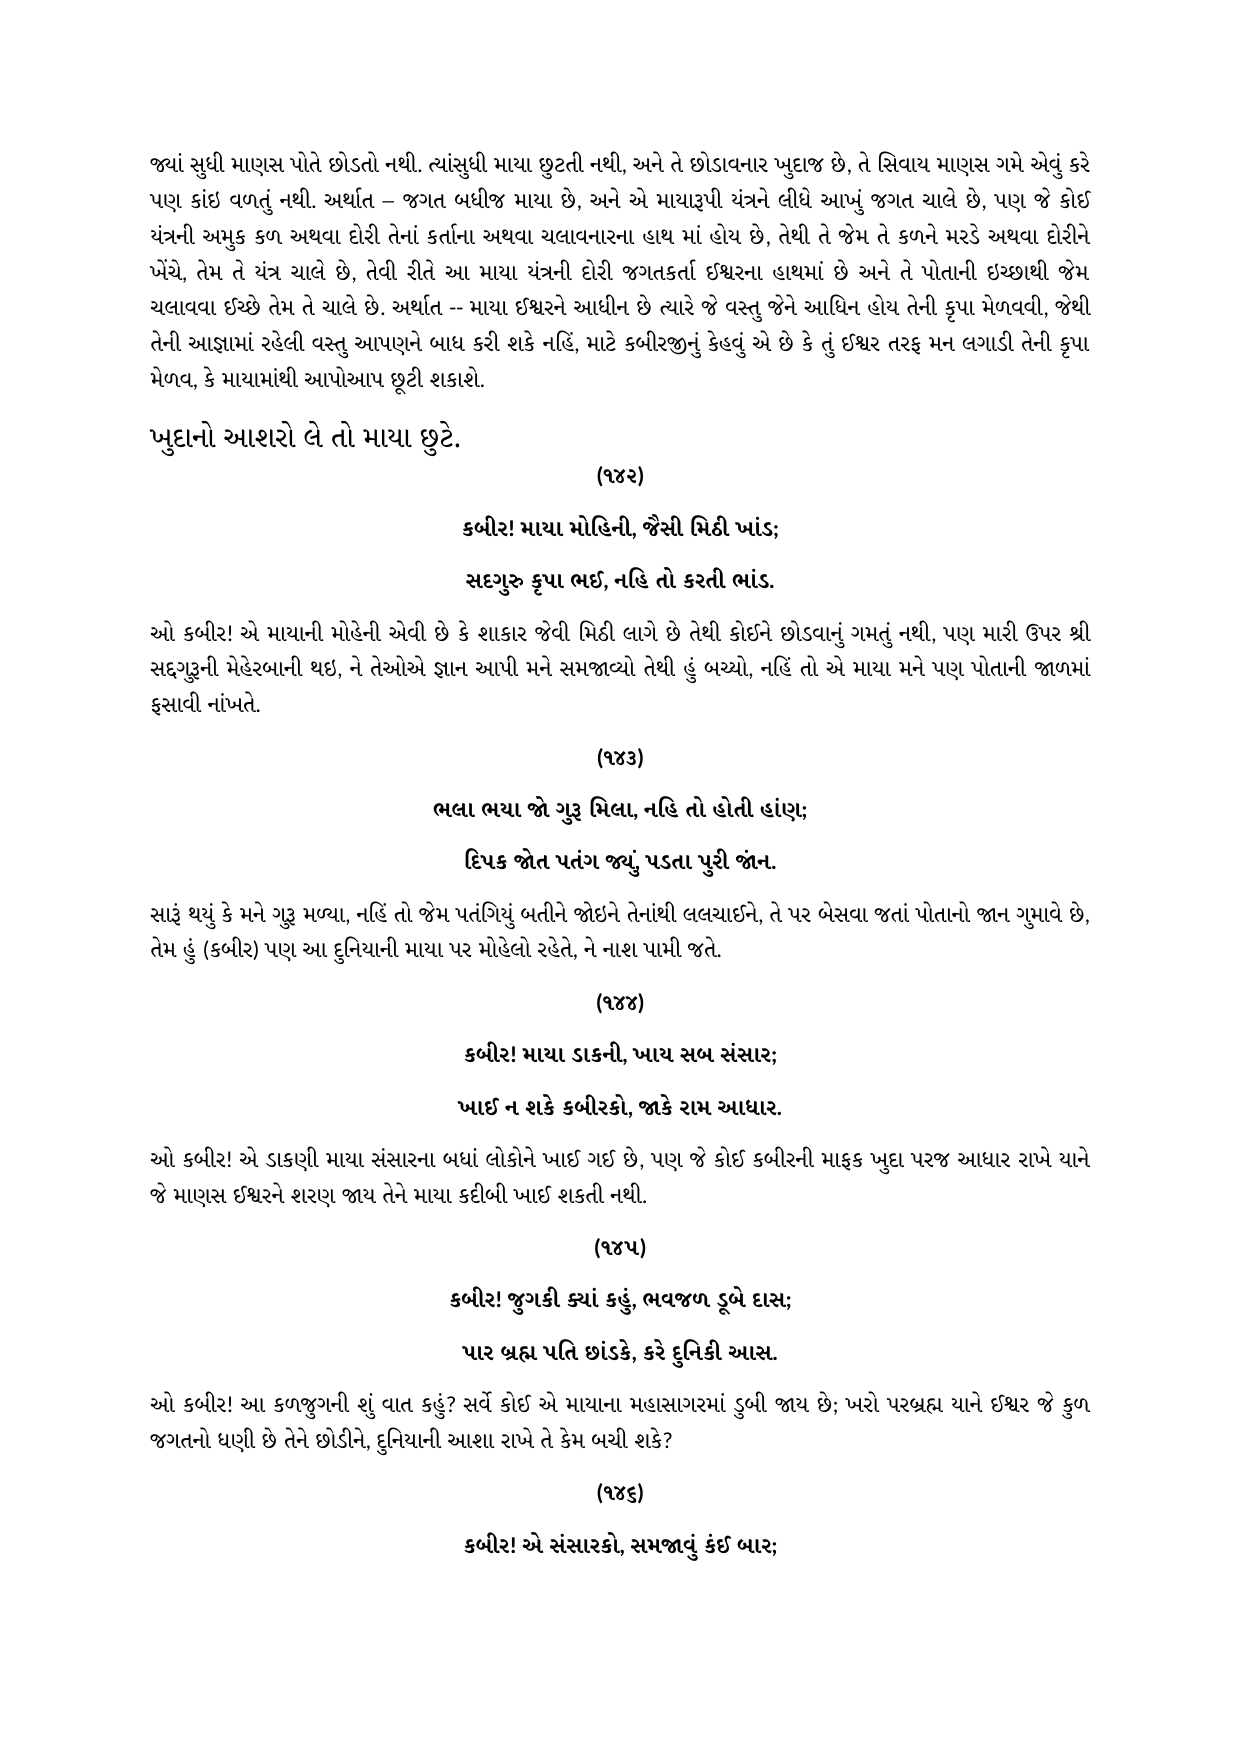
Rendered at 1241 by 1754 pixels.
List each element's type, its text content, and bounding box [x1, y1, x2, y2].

text સદગુરુ કૃપા ભઈ, નહિ તો કરતી ભાંડ. [150, 566, 1090, 599]
text (૧૪૨) [150, 461, 1090, 494]
text ઓ કબીર! એ ડાકણી માયા સંસારના બધાં લોકોને ખાઈ ગઈ છે, પણ જે કોઈ કબીરની માફક ખુદા પરજ આધાર રાખે યાને જે માણસ ઈશ્વરને શરણ જાય તેને માયા કદીબી ખાઈ શકતી નથી. [150, 1144, 1090, 1213]
text ખાઈ ન શકે કબીરકો, જાકે રામ આધાર. [150, 1092, 1090, 1125]
text પાર બ્રહ્મ પતિ છાંડકે, કરે દુનિકી આસ. [150, 1337, 1090, 1371]
text કબીર! જુગકી ક્યાં કહું, ભવજળ ડૂબે દાસ; [150, 1285, 1090, 1318]
subtitle ખુદાનો આશરો લે તો માયા છુટે. [150, 417, 1090, 461]
text ઓ કબીર! આ કળજુગની શું વાત કહું? સર્વે કોઈ એ માયાના મહાસાગરમાં ડુબી જાય છે; ખરો પરબ્રહ્મ યાને ઈશ્વર જે કુળ જગતનો ધણી છે તેને છોડીને, દુનિયાની આશા રાખે તે કેમ બચી શકે? [150, 1390, 1090, 1459]
text દિપક જોત પતંગ જ્યું, પડતા પુરી જાંન. [150, 847, 1090, 880]
text જ્યાં સુધી માણસ પોતે છોડતો નથી. ત્યાંસુધી માયા છુટતી નથી, અને તે છોડાવનાર ખુદાજ છે, તે સિવાય માણસ ગમે એવું કરે પણ કાંઇ વળતું નથી. અર્થાત – જગત બધીજ માયા છે, અને એ માયારૂપી યંત્રને લીધે આખું જગત ચાલે છે, પણ જે કોઈ યંત્રની અમુક કળ અથવા દોરી તેનાં કર્તાના અથવા ચલાવનારના હાથ માં હોય છે, તેથી તે જેમ તે કળને મરડે અથવા દોરીને ખેંચે, તેમ તે યંત્ર ચાલે છે, તેવી રીતે આ માયા યંત્રની દોરી જગતકર્તા ઈશ્વરના હાથમાં છે અને તે પોતાની ઇચ્છાથી જેમ ચલાવવા ઈચ્છે તેમ તે ચાલે છે. અર્થાત -- માયા ઈશ્વરને આધીન છે ત્યારે જે વસ્તુ જેને આધિન હોય તેની કૃપા મેળવવી, જેથી તેની આજ્ઞામાં રહેલી વસ્તુ આપણને બાધ કરી શકે નહિં, માટે કબીરજીનું કેહવું એ છે કે તું ઈશ્વર તરફ મન લગાડી તેની કૃપા મેળવ, કે માયામાંથી આપોઆપ છૂટી શકાશે. [150, 150, 1090, 397]
text (૧૪૩) [150, 742, 1090, 775]
text કબીર! માયા ડાકની, ખાય સબ સંસાર; [150, 1040, 1090, 1073]
text ઓ કબીર! એ માયાની મોહેની એવી છે કે શાકાર જેવી મિઠી લાગે છે તેથી કોઈને છોડવાનું ગમતું નથી, પણ મારી ઉપર શ્રી સદ્દગુરૂની મેહેરબાની થઇ, ને તેઓએ જ્ઞાન આપી મને સમજાવ્યો તેથી હું બચ્યો, નહિં તો એ માયા મને પણ પોતાની જાળમાં ફસાવી નાંખતે. [150, 618, 1090, 723]
text કબીર! એ સંસારકો, સમજાવું કંઈ બાર; [150, 1530, 1090, 1563]
text ભલા ભયા જો ગુરૂ મિલા, નહિ તો હોતી હાંણ; [150, 794, 1090, 828]
text (૧૪૫) [150, 1233, 1090, 1266]
text (૧૪૬) [150, 1478, 1090, 1511]
text કબીર! માયા મોહિની, જૈસી મિઠી ખાંડ; [150, 513, 1090, 547]
text (૧૪૪) [150, 987, 1090, 1021]
text સારૂં થયું કે મને ગુરૂ મળ્યા, નહિં તો જેમ પતંગિયું બતીને જોઇને તેનાંથી લલચાઈને, તે પર બેસવા જતાં પોતાનો જાન ગુમાવે છે, તેમ હું (કબીર) પણ આ દુનિયાની માયા પર મોહેલો રહેતે, ને નાશ પામી જતે. [150, 899, 1090, 968]
